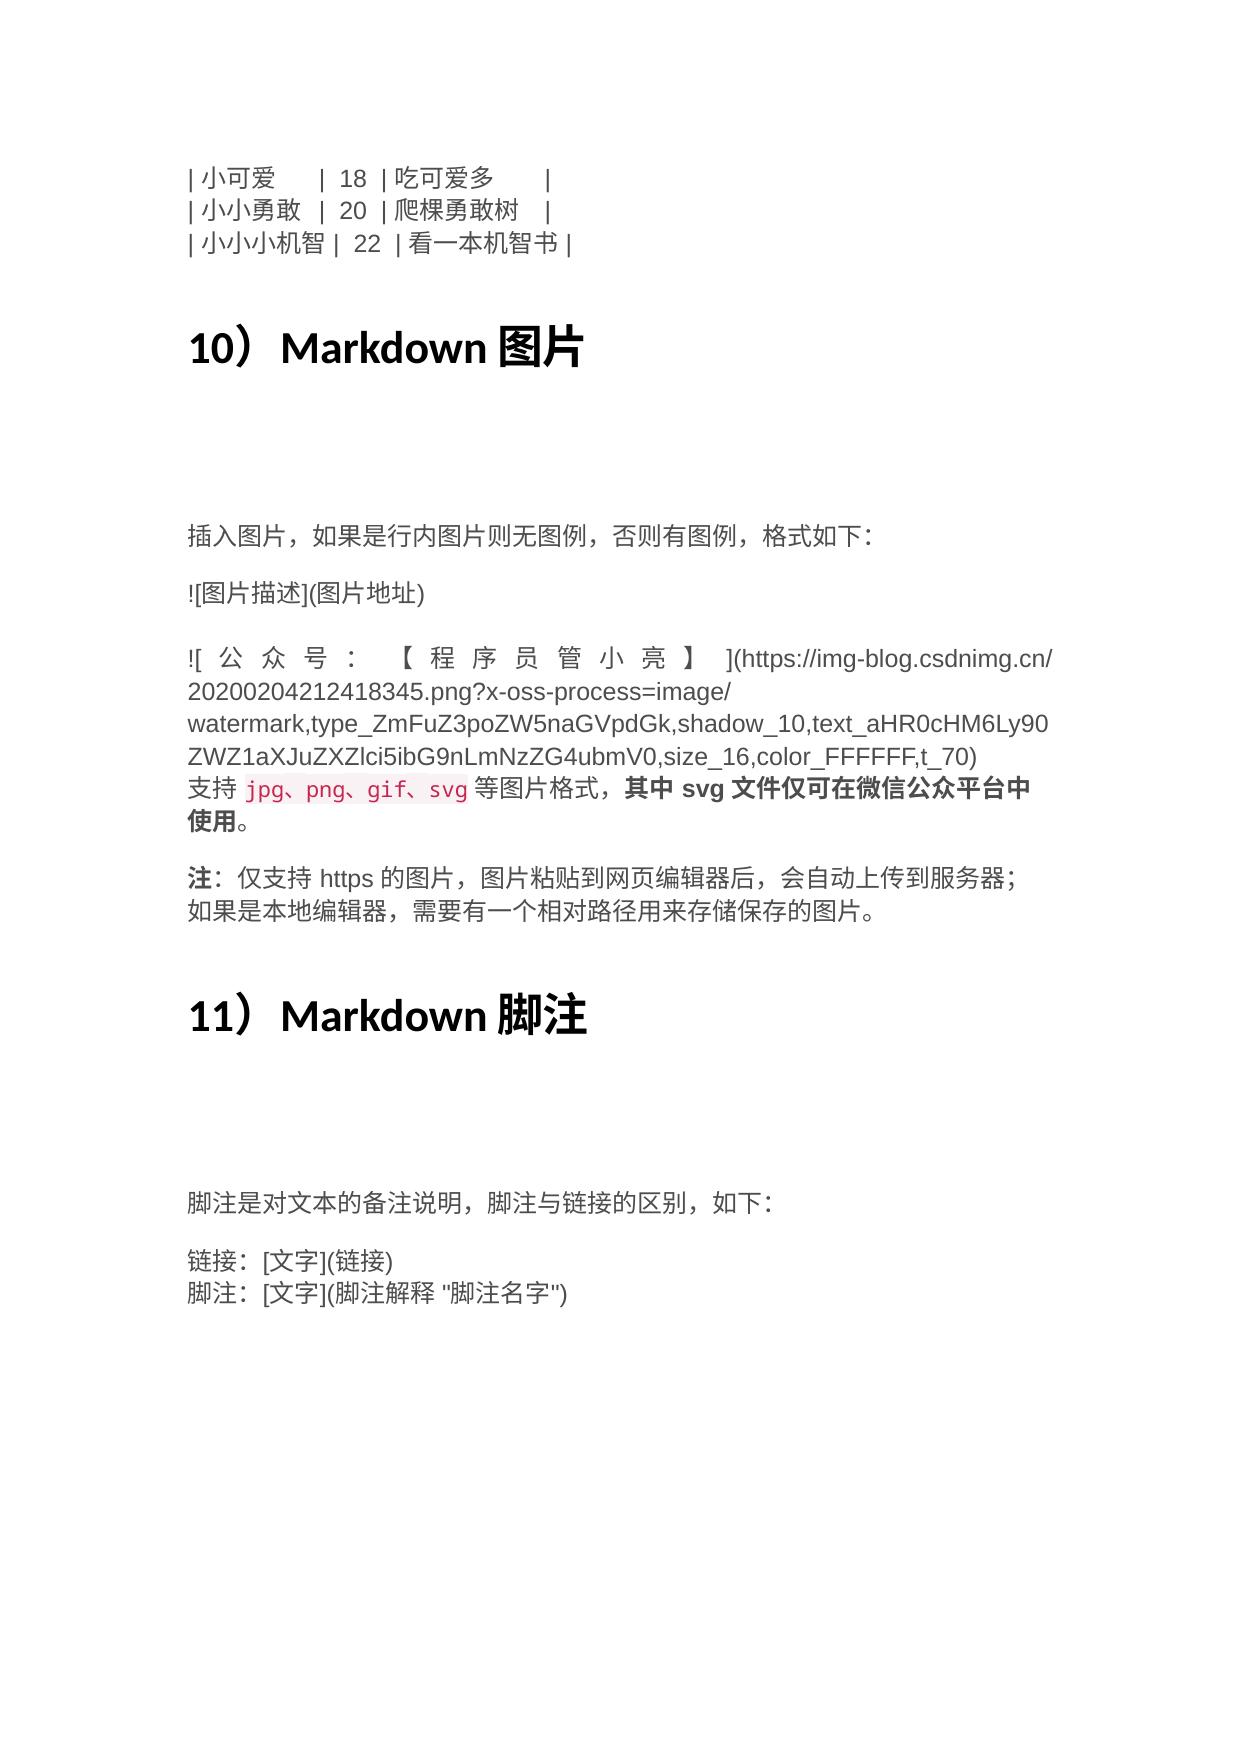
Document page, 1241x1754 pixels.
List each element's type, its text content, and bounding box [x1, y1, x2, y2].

text 链接：[文字](链接) [187, 1245, 1053, 1277]
subtitle 10）Markdown图片 [187, 295, 1053, 392]
text 脚注：[文字](脚注解释 "脚注名字") [187, 1277, 1053, 1310]
text | 小可爱 | 18 | 吃可爱多 | [187, 162, 1053, 194]
text ![公众号：【程序员管小亮】](https://img-blog.csdnimg.cn/20200204212418345.png?x-oss-process=image/watermark,type_ZmFuZ3poZW5naGVpdGk,shadow_10,text_aHR0cHM6Ly90ZWZ1aXJuZXZlci5ibG9nLmNzZG4ubmV0,size_16,color_FFFFFF,t_70) [187, 642, 1053, 772]
text ![图片描述](图片地址) [187, 577, 1053, 609]
subtitle 11）Markdown脚注 [187, 962, 1053, 1060]
text 支持 jpg、png、gif、svg 等图片格式，其中 svg 文件仅可在微信公众平台中使用。 [187, 772, 1053, 837]
text 插入图片，如果是行内图片则无图例，否则有图例，格式如下： [187, 519, 1053, 552]
text | 小小小机智 | 22 | 看一本机智书 | [187, 227, 1053, 259]
text | 小小勇敢 | 20 | 爬棵勇敢树 | [187, 194, 1053, 227]
text 注：仅支持 https 的图片，图片粘贴到网页编辑器后，会自动上传到服务器；如果是本地编辑器，需要有一个相对路径用来存储保存的图片。 [187, 862, 1053, 927]
text 脚注是对文本的备注说明，脚注与链接的区别，如下： [187, 1187, 1053, 1220]
